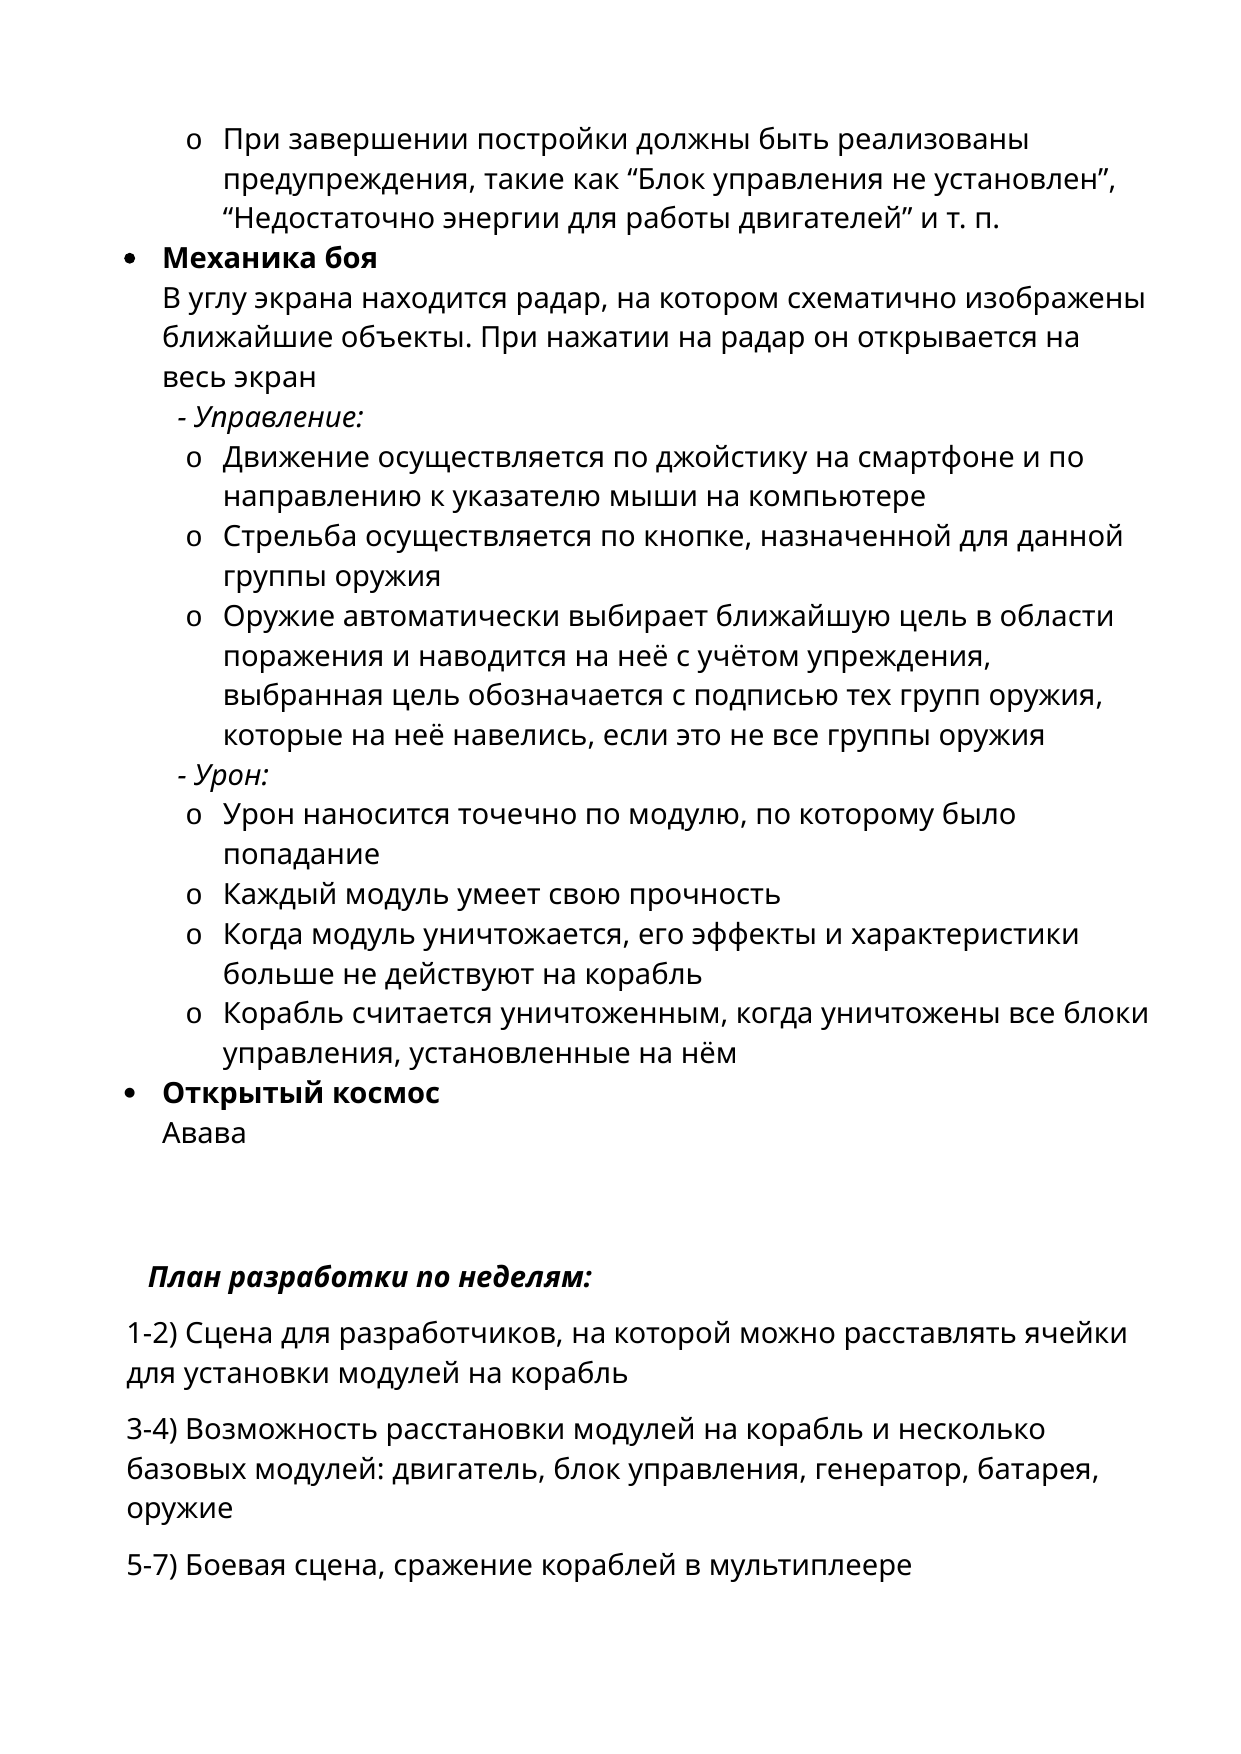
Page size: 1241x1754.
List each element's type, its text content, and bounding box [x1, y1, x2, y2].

list В углу экрана находится радар, на котором схематично изображены ближайшие объекты. При нажатии на радар он открывается на весь экран [162, 277, 1152, 396]
list При завершении постройки должны быть реализованы предупреждения, такие как “Блок управления не установлен”, “Недостаточно энергии для работы двигателей” и т. п. [185, 118, 1152, 237]
text - Урон: [177, 754, 1152, 794]
text 5-7) Боевая сцена, сражение кораблей в мультиплеере [126, 1544, 1152, 1584]
list Движение осуществляется по джойстику на смартфоне и по направлению к указателю мыши на компьютере [185, 436, 1152, 515]
list Корабль считается уничтоженным, когда уничтожены все блоки управления, установленные на нём [185, 993, 1152, 1072]
list Каждый модуль умеет свою прочность [185, 873, 1152, 913]
list Механика боя [124, 237, 1152, 277]
list Урон наносится точечно по модулю, по которому было попадание [185, 794, 1152, 873]
list Открытый космос [124, 1072, 1152, 1112]
list Когда модуль уничтожается, его эффекты и характеристики больше не действуют на корабль [185, 913, 1152, 993]
text 3-4) Возможность расстановки модулей на корабль и несколько базовых модулей: двигатель, блок управления, генератор, батарея, оружие [126, 1408, 1152, 1527]
text 1-2) Сцена для разработчиков, на которой можно расставлять ячейки для установки модулей на корабль [126, 1312, 1152, 1392]
text - Управление: [177, 396, 1152, 436]
list Авава [162, 1112, 1152, 1152]
text План разработки по неделям: [148, 1256, 1152, 1296]
list Стрельба осуществляется по кнопке, назначенной для данной группы оружия [185, 515, 1152, 595]
list Оружие автоматически выбирает ближайшую цель в области поражения и наводится на неё с учётом упреждения, выбранная цель обозначается с подписью тех групп оружия, которые на неё навелись, если это не все группы оружия [185, 595, 1152, 754]
